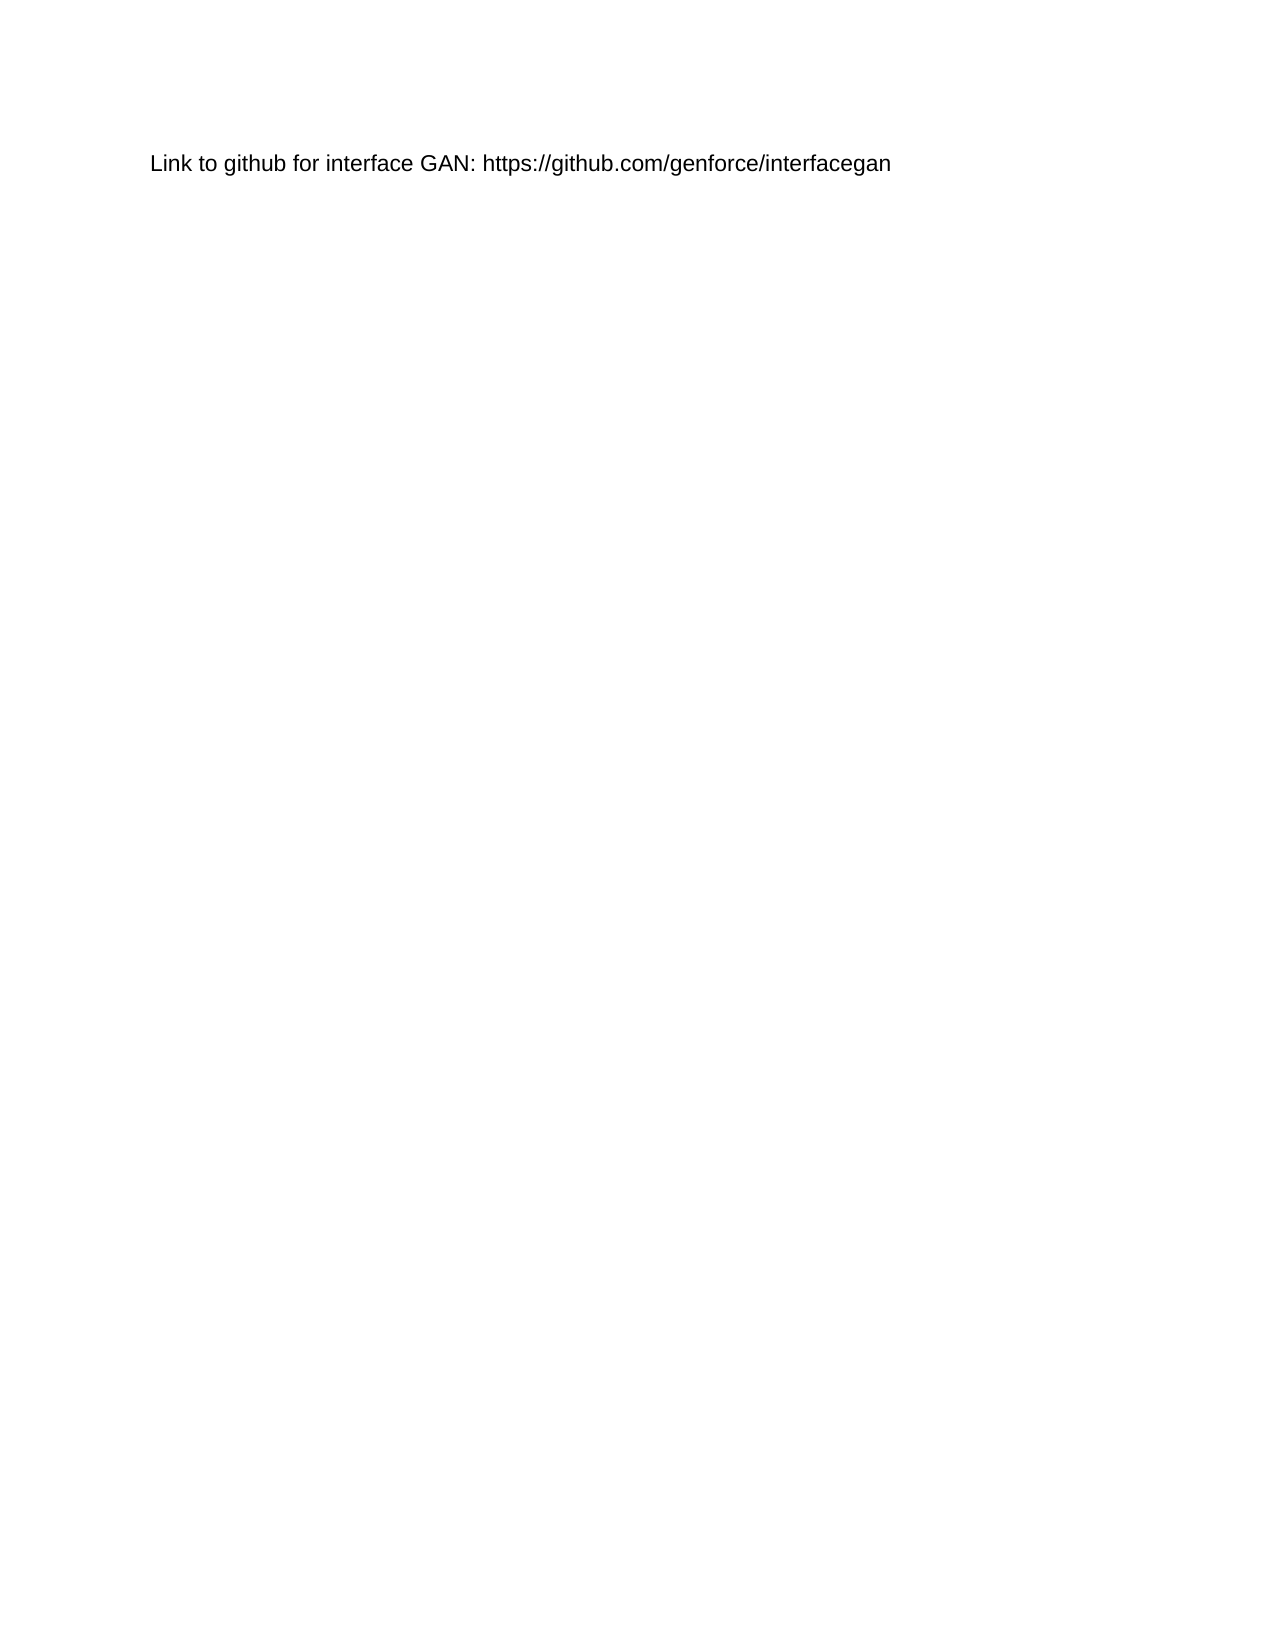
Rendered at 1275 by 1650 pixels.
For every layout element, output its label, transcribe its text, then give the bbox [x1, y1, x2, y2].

text Link to github for interface GAN: https://github.com/genforce/interfacegan [150, 150, 1125, 176]
